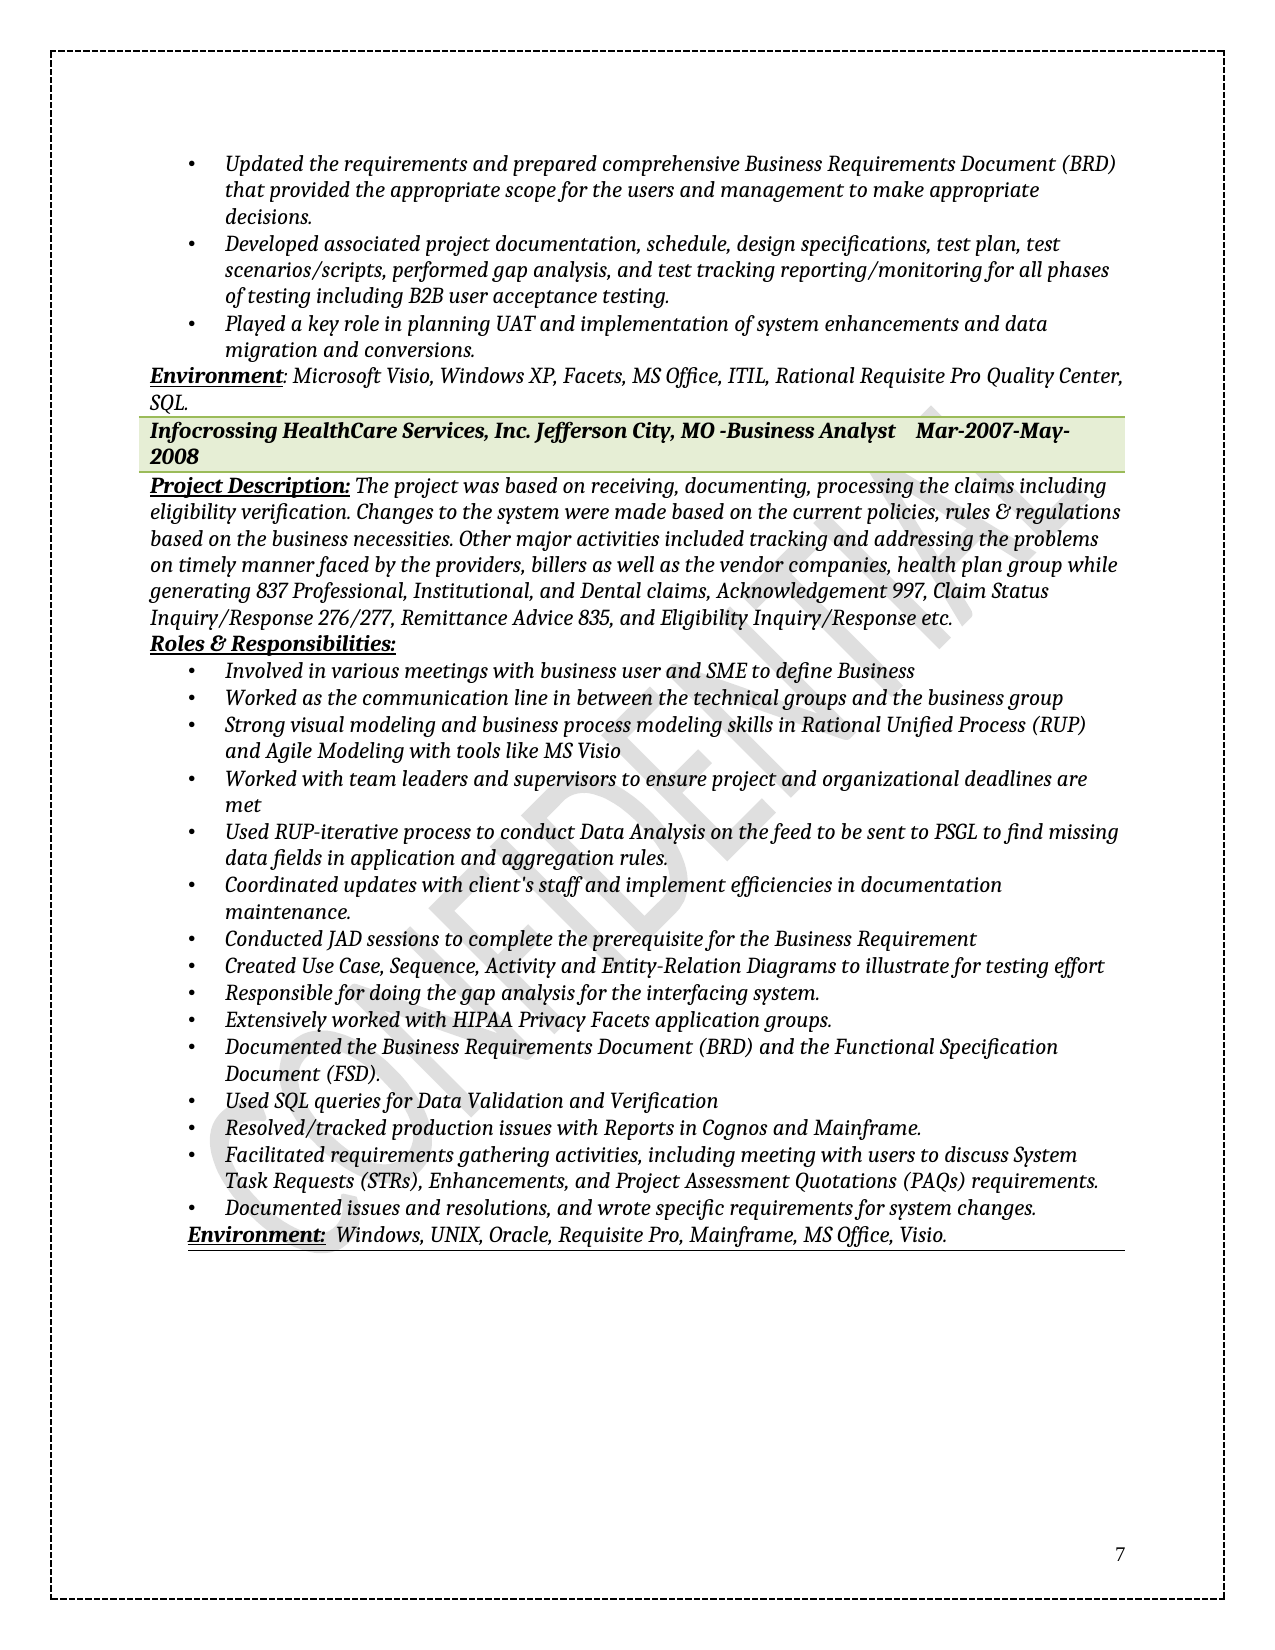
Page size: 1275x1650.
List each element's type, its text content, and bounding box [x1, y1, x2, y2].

list Worked as the communication line in between the technical groups and the business group [187, 684, 1125, 711]
list Used RUP-iterative process to conduct Data Analysis on the feed to be sent to PSGL to find missing data fields in application and aggregation rules. [187, 818, 1125, 872]
list Used SQL queries for Data Validation and Verification [187, 1087, 1125, 1114]
list Documented the Business Requirements Document (BRD) and the Functional Specification Document (FSD). [187, 1033, 1125, 1087]
list Played a key role in planning UAT and implementation of system enhancements and data migration and conversions. [187, 309, 1125, 363]
text Project Description: The project was based on receiving, documenting, processing the claims including eligibility verification. Changes to the system were made based on the current policies, rules & regulations based on the business necessities. Other major activities included tracking and addressing the problems on timely manner faced by the providers, billers as well as the vendor companies, health plan group while generating 837 Professional, Institutional, and Dental claims, Acknowledgement 997, Claim Status Inquiry/Response 276/277, Remittance Advice 835, and Eligibility Inquiry/Response etc. [150, 473, 1125, 631]
text Environment: Windows, UNIX, Oracle, Requisite Pro, Mainframe, MS Office, Visio. [187, 1221, 1125, 1251]
list Created Use Case, Sequence, Activity and Entity-Relation Diagrams to illustrate for testing effort [187, 952, 1125, 979]
list Coordinated updates with client's staff and implement efficiencies in documentation maintenance. [187, 872, 1125, 925]
list Conducted JAD sessions to complete the prerequisite for the Business Requirement [187, 925, 1125, 952]
list Strong visual modeling and business process modeling skills in Rational Unified Process (RUP) and Agile Modeling with tools like MS Visio [187, 711, 1125, 765]
list Extensively worked with HIPAA Privacy Facets application groups. [187, 1006, 1125, 1033]
list Documented issues and resolutions, and wrote specific requirements for system changes. [187, 1194, 1125, 1221]
list Developed associated project documentation, schedule, design specifications, test plan, test scenarios/scripts, performed gap analysis, and test tracking reporting/monitoring for all phases of testing including B2B user acceptance testing. [187, 230, 1125, 309]
list Updated the requirements and prepared comprehensive Business Requirements Document (BRD) that provided the appropriate scope for the users and management to make appropriate decisions. [187, 150, 1125, 230]
list Responsible for doing the gap analysis for the interfacing system. [187, 979, 1125, 1006]
list Resolved/tracked production issues with Reports in Cognos and Mainframe. [187, 1114, 1125, 1141]
list Worked with team leaders and supervisors to ensure project and organizational deadlines are met [187, 765, 1125, 818]
list Facilitated requirements gathering activities, including meeting with users to discuss System Task Requests (STRs), Enhancements, and Project Assessment Quotations (PAQs) requirements. [187, 1141, 1125, 1194]
text Environment: Microsoft Visio, Windows XP, Facets, MS Office, ITIL, Rational Requisite Pro Quality Center, SQL. [150, 363, 1125, 416]
list Involved in various meetings with business user and SME to define Business [187, 657, 1125, 684]
table_header Infocrossing HealthCare Services, Inc. Jefferson City, MO -Business Analyst Mar-2007-May-2008 [139, 418, 1125, 471]
text Roles & Responsibilities: [150, 631, 1125, 657]
